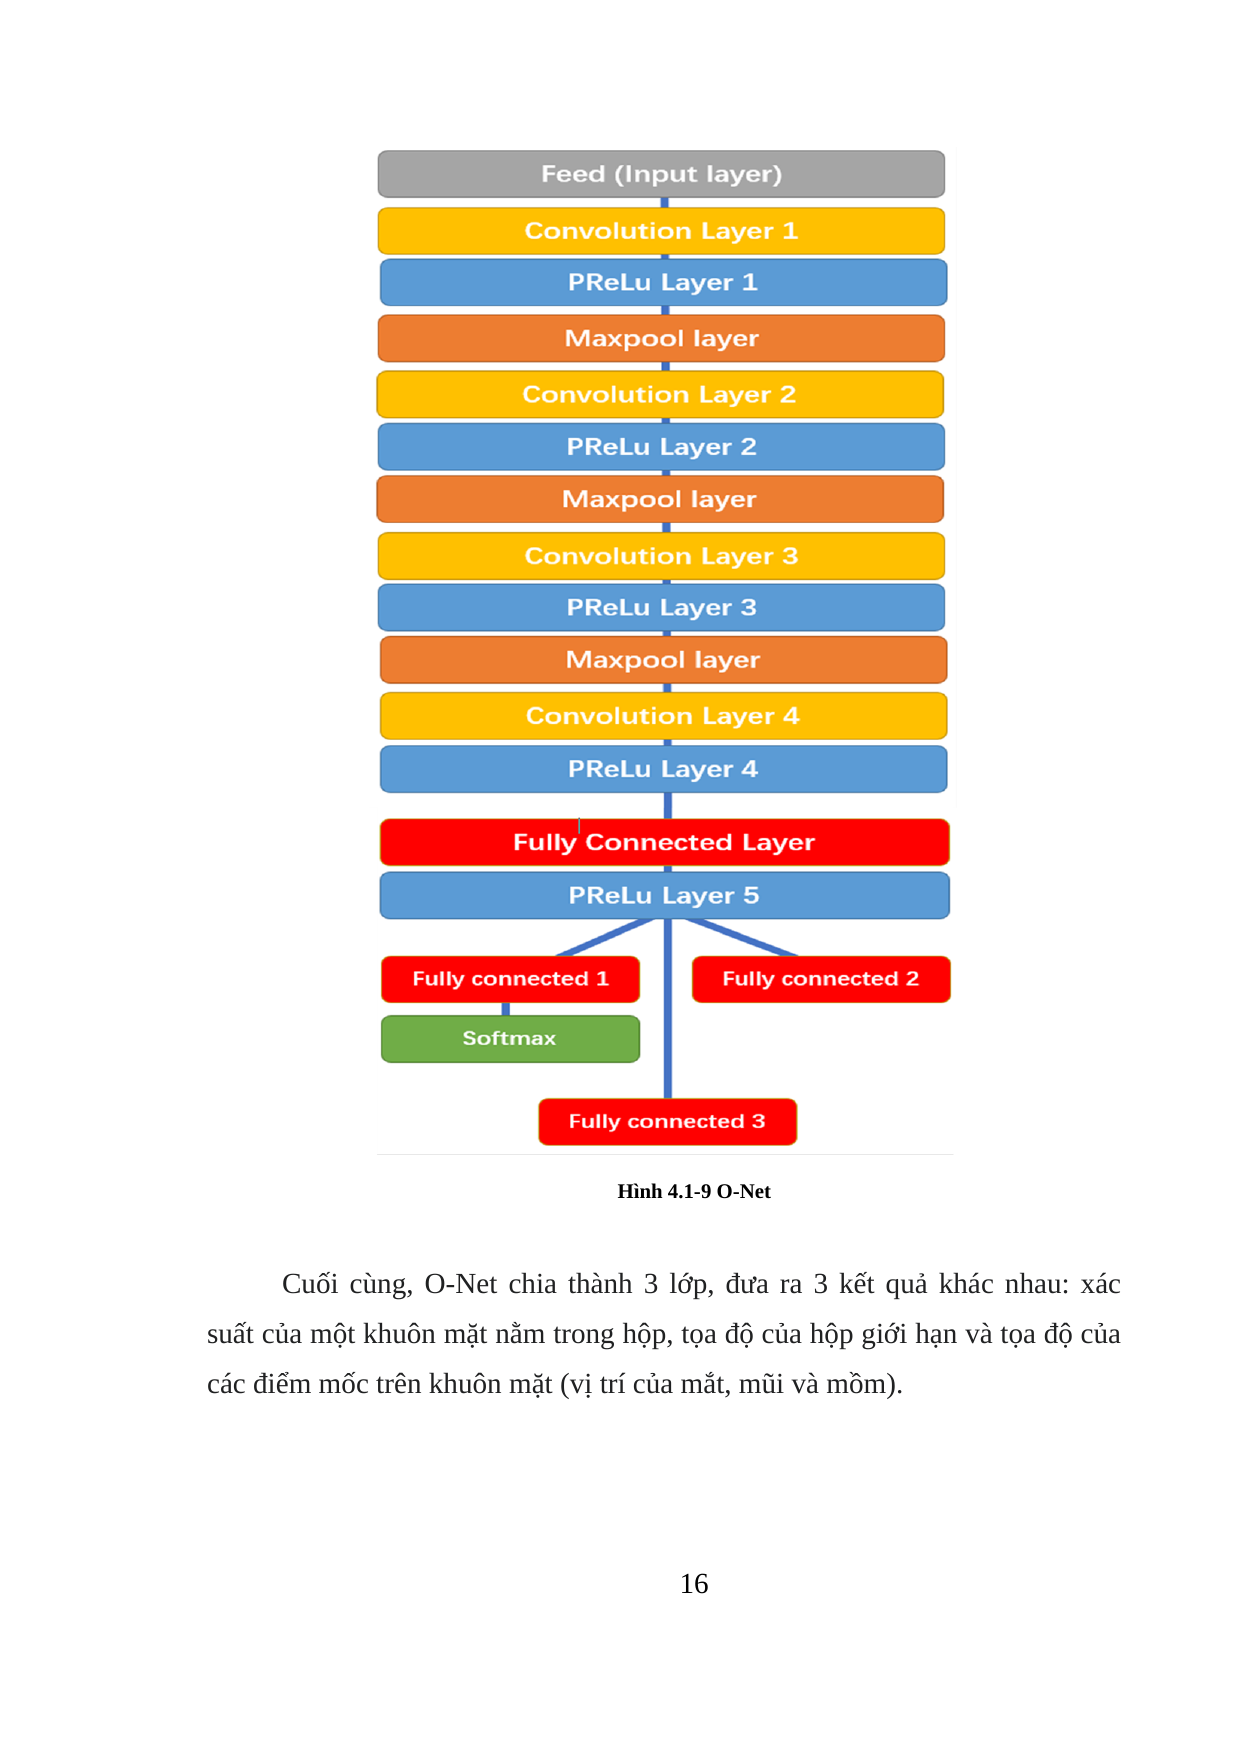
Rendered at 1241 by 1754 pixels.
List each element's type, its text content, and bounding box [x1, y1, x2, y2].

text Cuối cùng, O-Net chia thành 3 lớp, đưa ra 3 kết quả khác nhau: xác suất của một khuôn mặt nằm trong hộp, tọa độ của hộp giới hạn và tọa độ của các điểm mốc trên khuôn mặt (vị trí của mắt, mũi và mồm). [207, 1266, 1122, 1316]
picture [369, 147, 960, 1158]
text Cuối cùng, O-Net chia thành 3 lớp, đưa ra 3 kết quả khác nhau: xác suất của một khuôn mặt nằm trong hộp, tọa độ của hộp giới hạn và tọa độ của các điểm mốc trên khuôn mặt (vị trí của mắt, mũi và mồm). [207, 1350, 1122, 1400]
